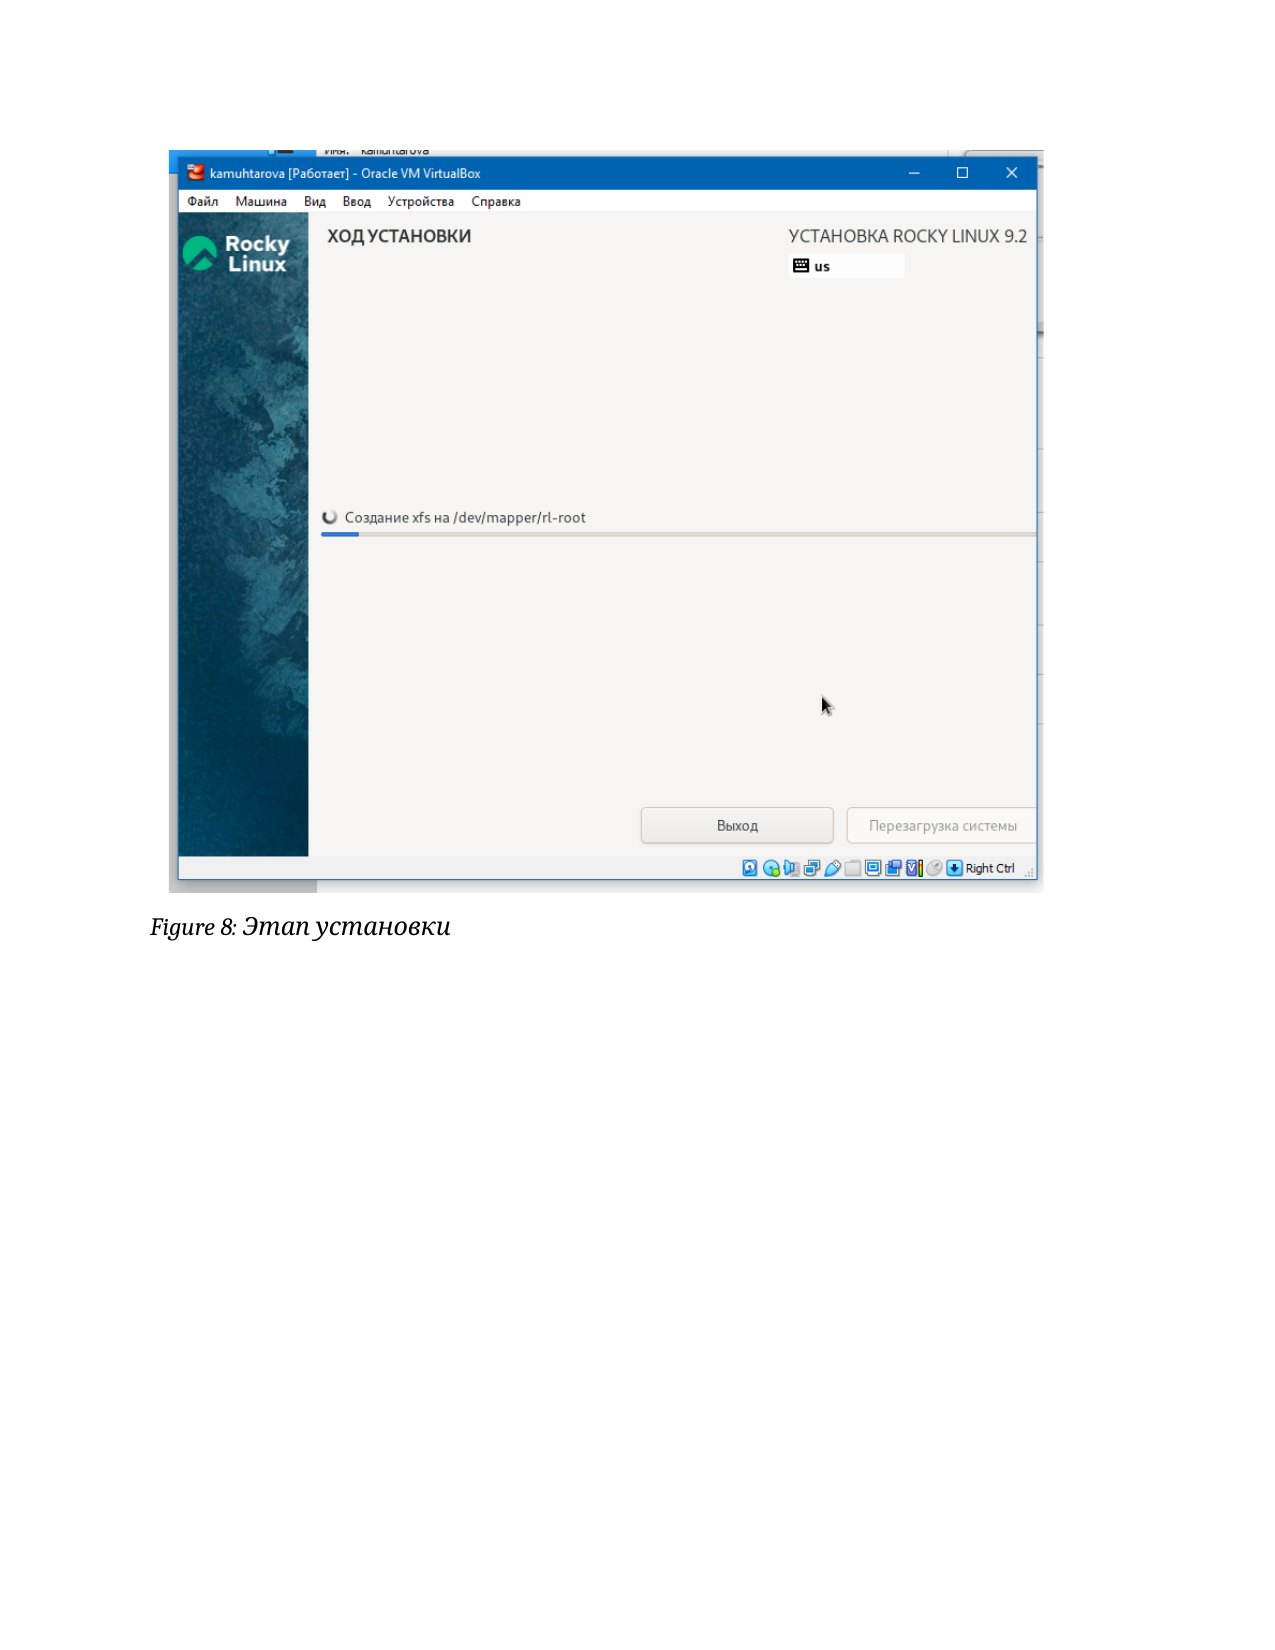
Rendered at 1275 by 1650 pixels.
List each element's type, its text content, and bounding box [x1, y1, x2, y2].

text Figure 8: Этап установки [150, 913, 1125, 942]
picture [168, 150, 1044, 893]
